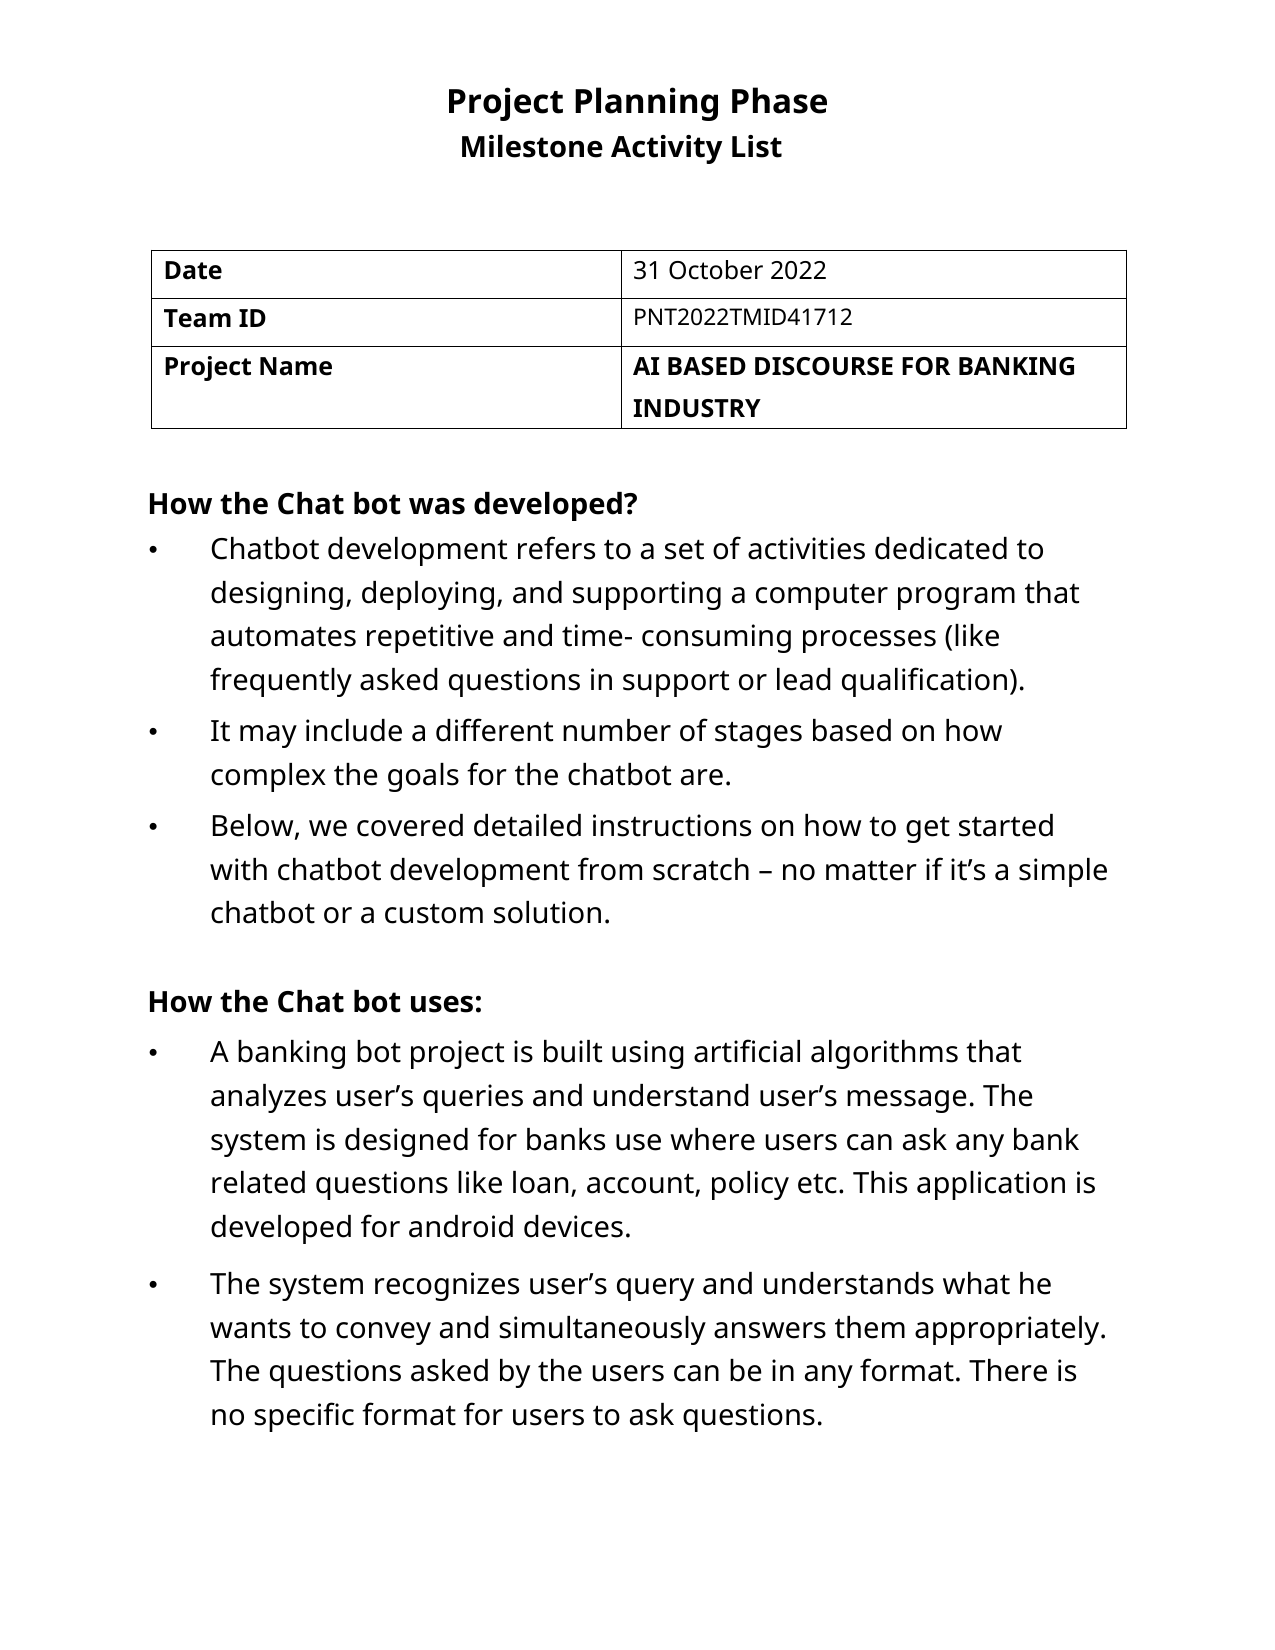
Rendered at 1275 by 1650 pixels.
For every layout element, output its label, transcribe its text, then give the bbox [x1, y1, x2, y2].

list Chatbot development refers to a set of activities dedicated to designing, deploying, and supporting a computer program that automates repetitive and time- consuming processes (like frequently asked questions in support or lead qualification). [148, 528, 1118, 699]
text Project Planning Phase [157, 77, 1118, 123]
table_cell Team ID [152, 299, 621, 346]
list Below, we covered detailed instructions on how to get started with chatbot development from scratch – no matter if it’s a simple chatbot or a custom solution. [148, 805, 1118, 932]
table_header Date [152, 251, 621, 298]
table_cell Project Name [152, 347, 621, 428]
list A banking bot project is built using artificial algorithms that analyzes user’s queries and understand user’s message. The system is designed for banks use where users can ask any bank related questions like loan, account, policy etc. This application is developed for android devices. [148, 1032, 1118, 1246]
text How the Chat bot uses: [147, 981, 1118, 1021]
text How the Chat bot was developed? [147, 483, 1118, 523]
list The system recognizes user’s query and understands what he wants to convey and simultaneously answers them appropriately. The questions asked by the users can be in any format. There is no specific format for users to ask questions. [148, 1263, 1118, 1434]
list It may include a different number of stages based on how complex the goals for the chatbot are. [148, 711, 1118, 794]
table_header 31 October 2022 [622, 251, 1126, 298]
table_cell AI BASED DISCOURSE FOR BANKING INDUSTRY [622, 347, 1126, 428]
text Milestone Activity List [136, 126, 1106, 166]
table_cell PNT2022TMID41712 [622, 299, 1126, 346]
